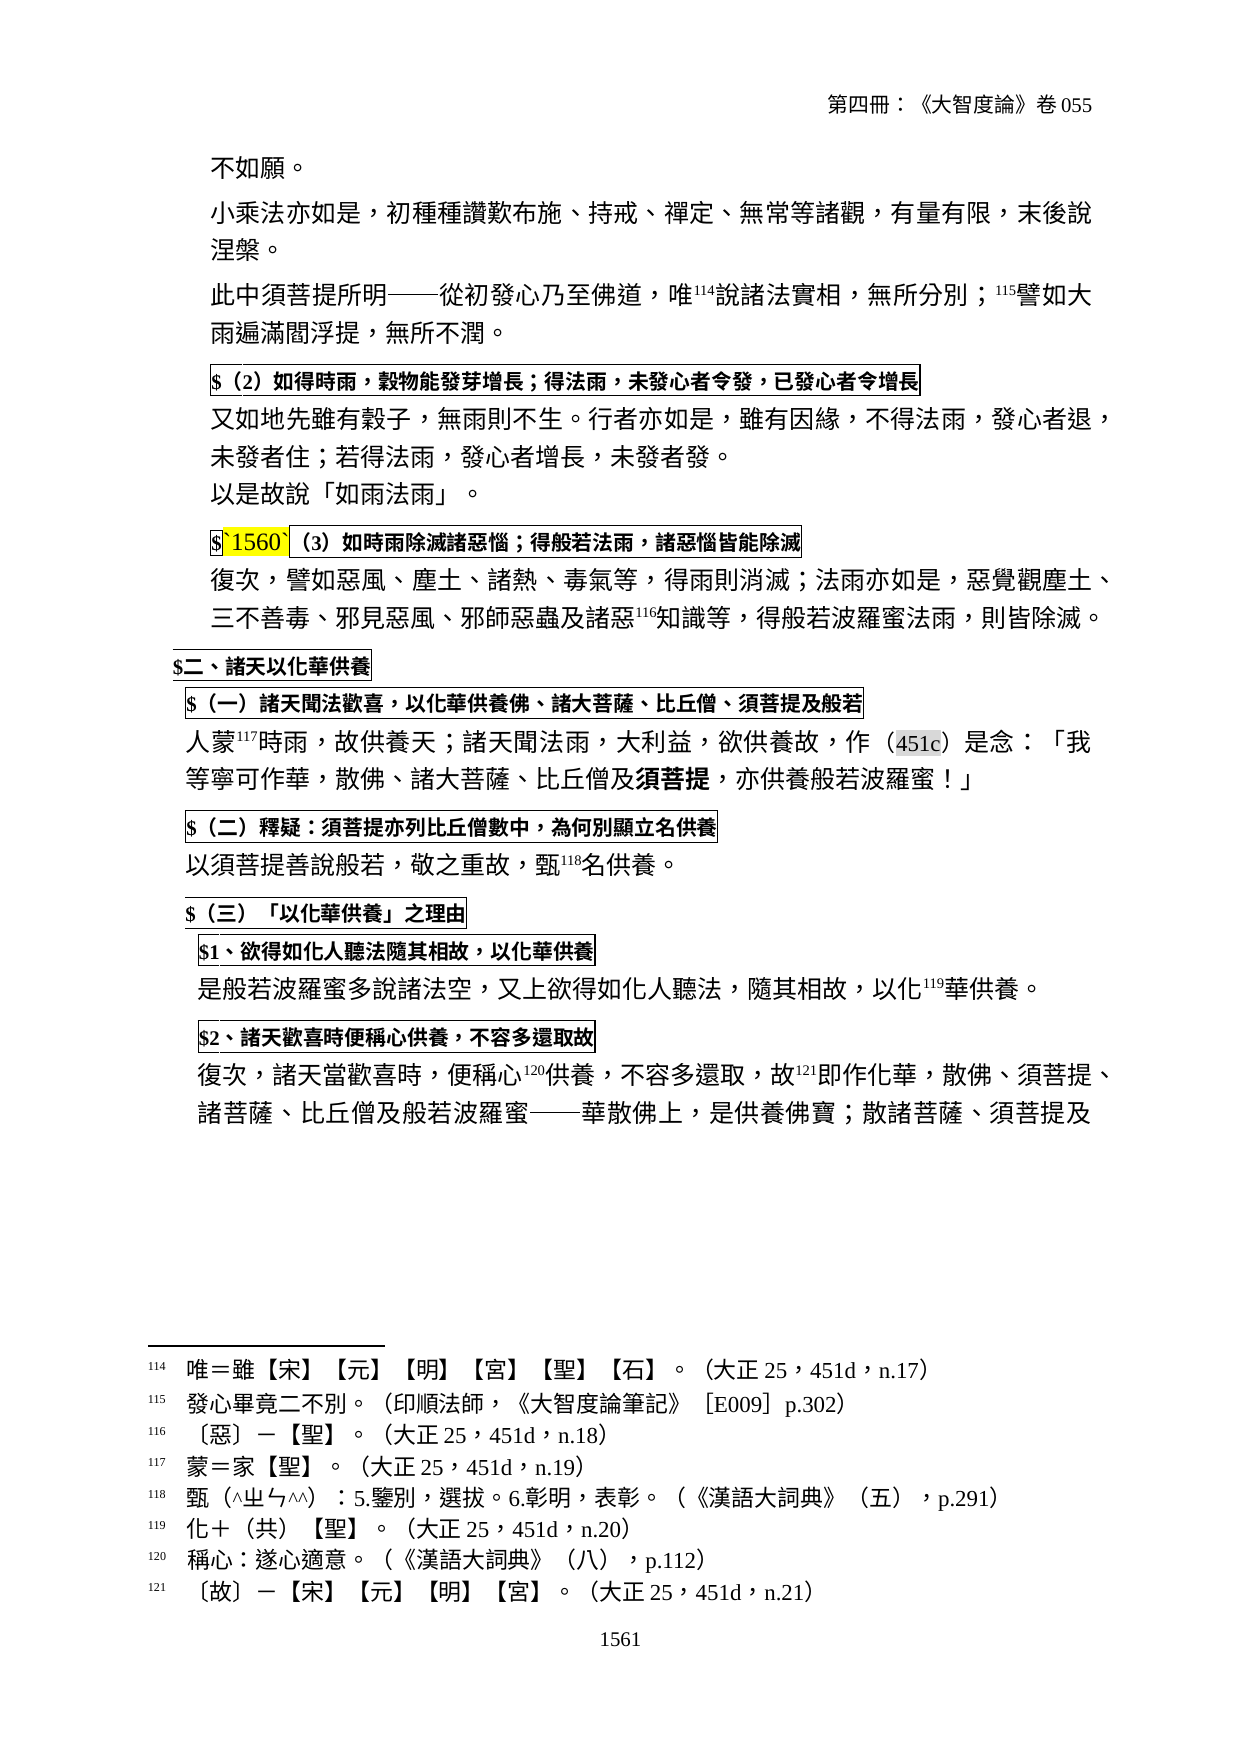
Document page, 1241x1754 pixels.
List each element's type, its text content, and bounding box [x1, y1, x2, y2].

text $（二）釋疑：須菩提亦列比丘僧數中，為何別顯立名供養 [185, 808, 1092, 845]
text 以須菩提善說般若，敬之重故，甄名供養。 [185, 845, 1092, 883]
text $（一）諸天聞法歡喜，以化華供養佛、諸大菩薩、比丘僧、須菩提及般若 [185, 684, 1092, 721]
text $2、諸天歡喜時便稱心供養，不容多還取故 [198, 1018, 1092, 1055]
text $`1560`（3）如時雨除滅諸惡惱；得般若法雨，諸惡惱皆能除滅 [210, 523, 1092, 560]
text 以是故說「如雨法雨」。 [210, 474, 1092, 511]
text 是般若波羅蜜多說諸法空，又上欲得如化人聽法，隨其相故，以化華供養。 [198, 969, 1092, 1006]
text $二、諸天以化華供養 [173, 646, 1092, 684]
text 又如地先雖有穀子，無雨則不生。行者亦如是，雖有因緣，不得法雨，發心者退，未發者住；若得法雨，發心者增長，未發者發。 [210, 399, 1092, 474]
text $（三）「以化華供養」之理由 [185, 894, 1092, 931]
text 復次，諸天當歡喜時，便稱心供養，不容多還取，故即作化華，散佛、須菩提、諸菩薩、比丘僧及般若波羅蜜──華散佛上，是供養佛寶；散諸菩薩、須菩提及般若波羅蜜，是供養法寶；散諸比丘僧，是供養僧寶。 [198, 1055, 1092, 1130]
text 復次，譬如惡風、塵土、諸熱、毒氣等，得雨則消滅；法雨亦如是，惡覺觀塵土、三不善毒、邪見惡風、邪師惡蟲及諸惡知識等，得般若波羅蜜法雨，則皆除滅。 [210, 560, 1092, 635]
text 小乘法亦如是，初種種讚歎布施、持戒、禪定、無常等諸觀，有量有限，末後說涅槃。 [210, 193, 1092, 268]
text 人蒙時雨，故供養天；諸天聞法雨，大利益，欲供養故，作（）是念：「我等寧可作華，散佛、諸大菩薩、比丘僧及須菩提，亦供養般若波羅蜜！」 [185, 721, 1092, 796]
text 如有國土，溉灌種蒔及種種用水，常苦不足；若時雨普降，無不霑洽，無不如願。 [210, 148, 1092, 185]
text $1、欲得如化人聽法隨其相故，以化華供養 [198, 931, 1092, 969]
text $（2）如得時雨，穀物能發芽增長；得法雨，未發心者令發，已發心者令增長 [210, 361, 1092, 399]
text 此中須菩提所明──從初發心乃至佛道，唯說諸法實相，無所分別；譬如大雨遍滿閻浮提，無所不潤。 [210, 275, 1092, 350]
